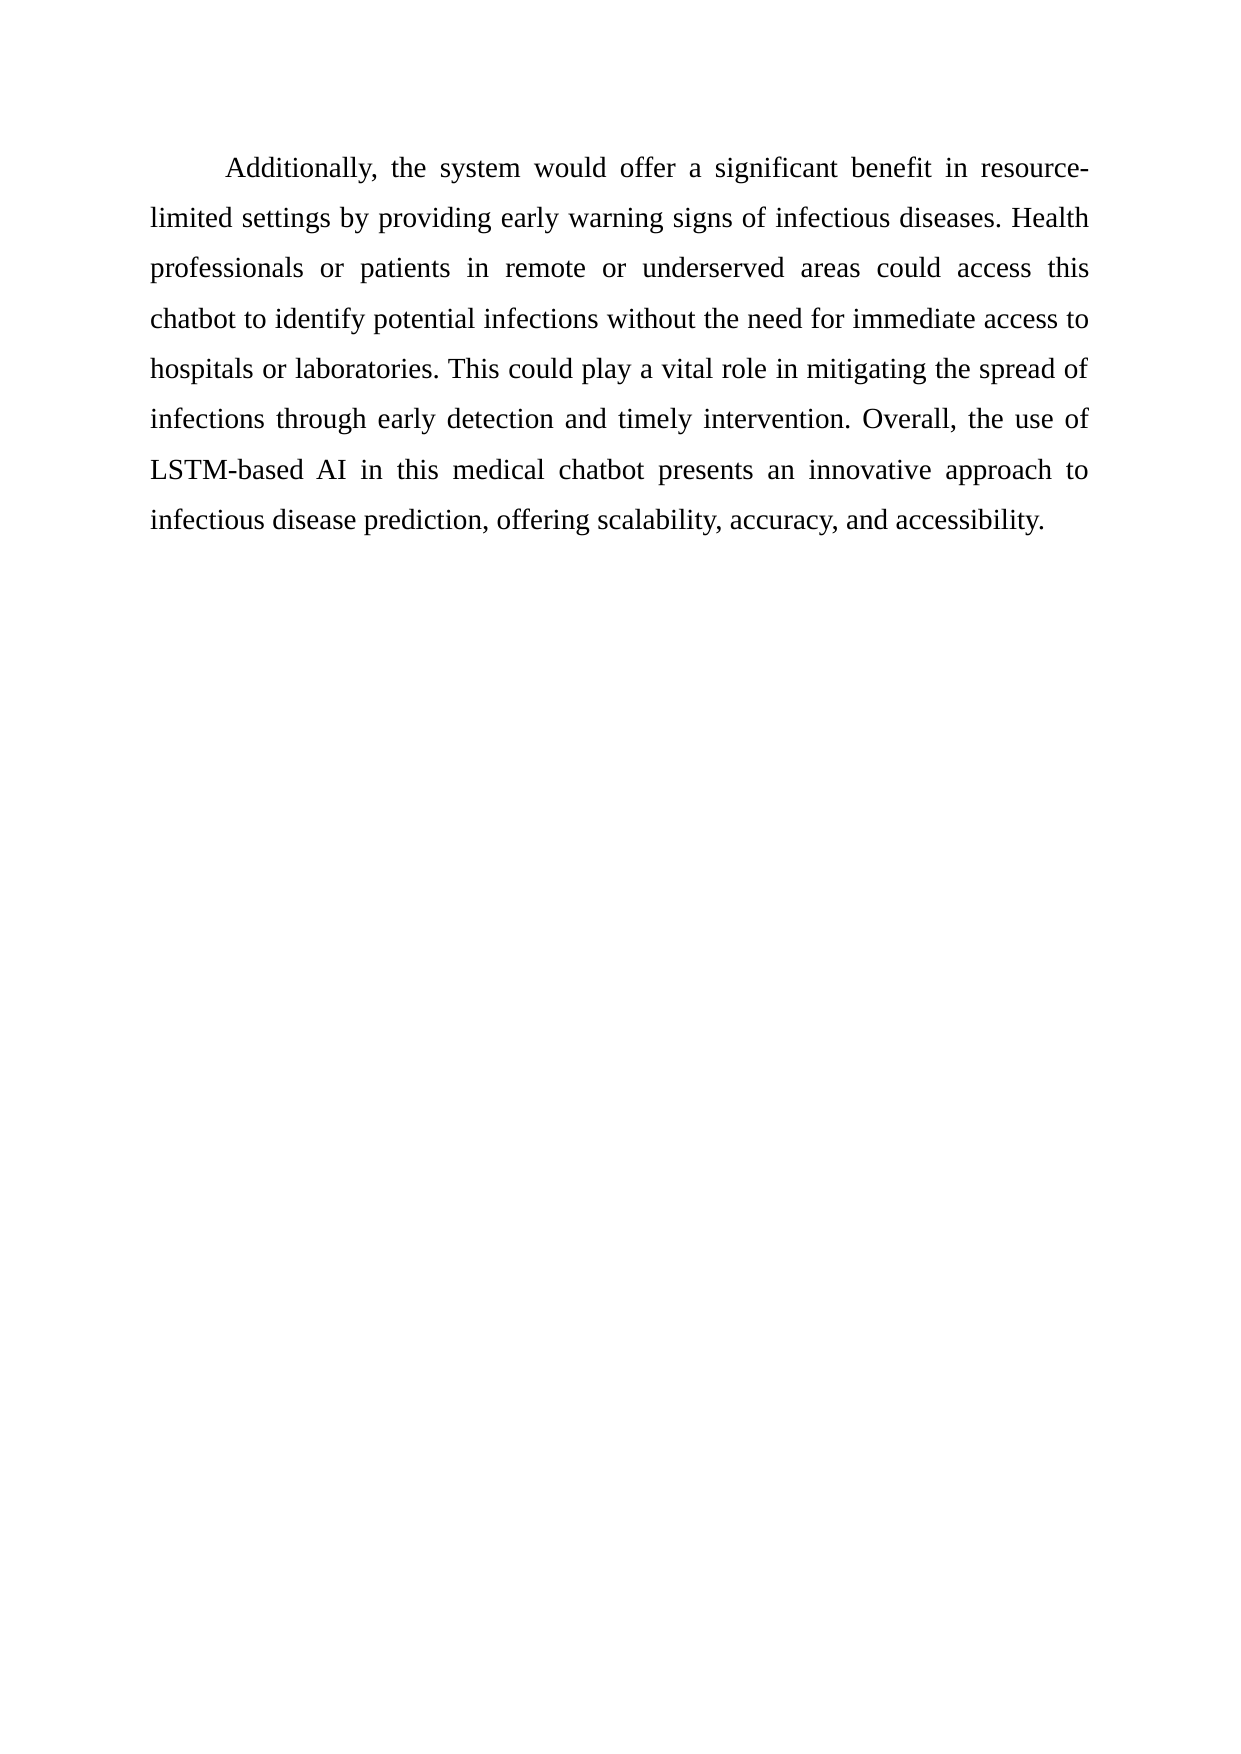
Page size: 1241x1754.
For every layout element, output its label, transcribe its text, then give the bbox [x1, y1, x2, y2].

text Additionally, the system would offer a significant benefit in resource-limited settings by providing early warning signs of infectious diseases. Health professionals or patients in remote or underserved areas could access this chatbot to identify potential infections without the need for immediate access to hospitals or laboratories. This could play a vital role in mitigating the spread of infections through early detection and timely intervention. Overall, the use of LSTM-based AI in this medical chatbot presents an innovative approach to infectious disease prediction, offering scalability, accuracy, and accessibility. [150, 150, 1090, 536]
